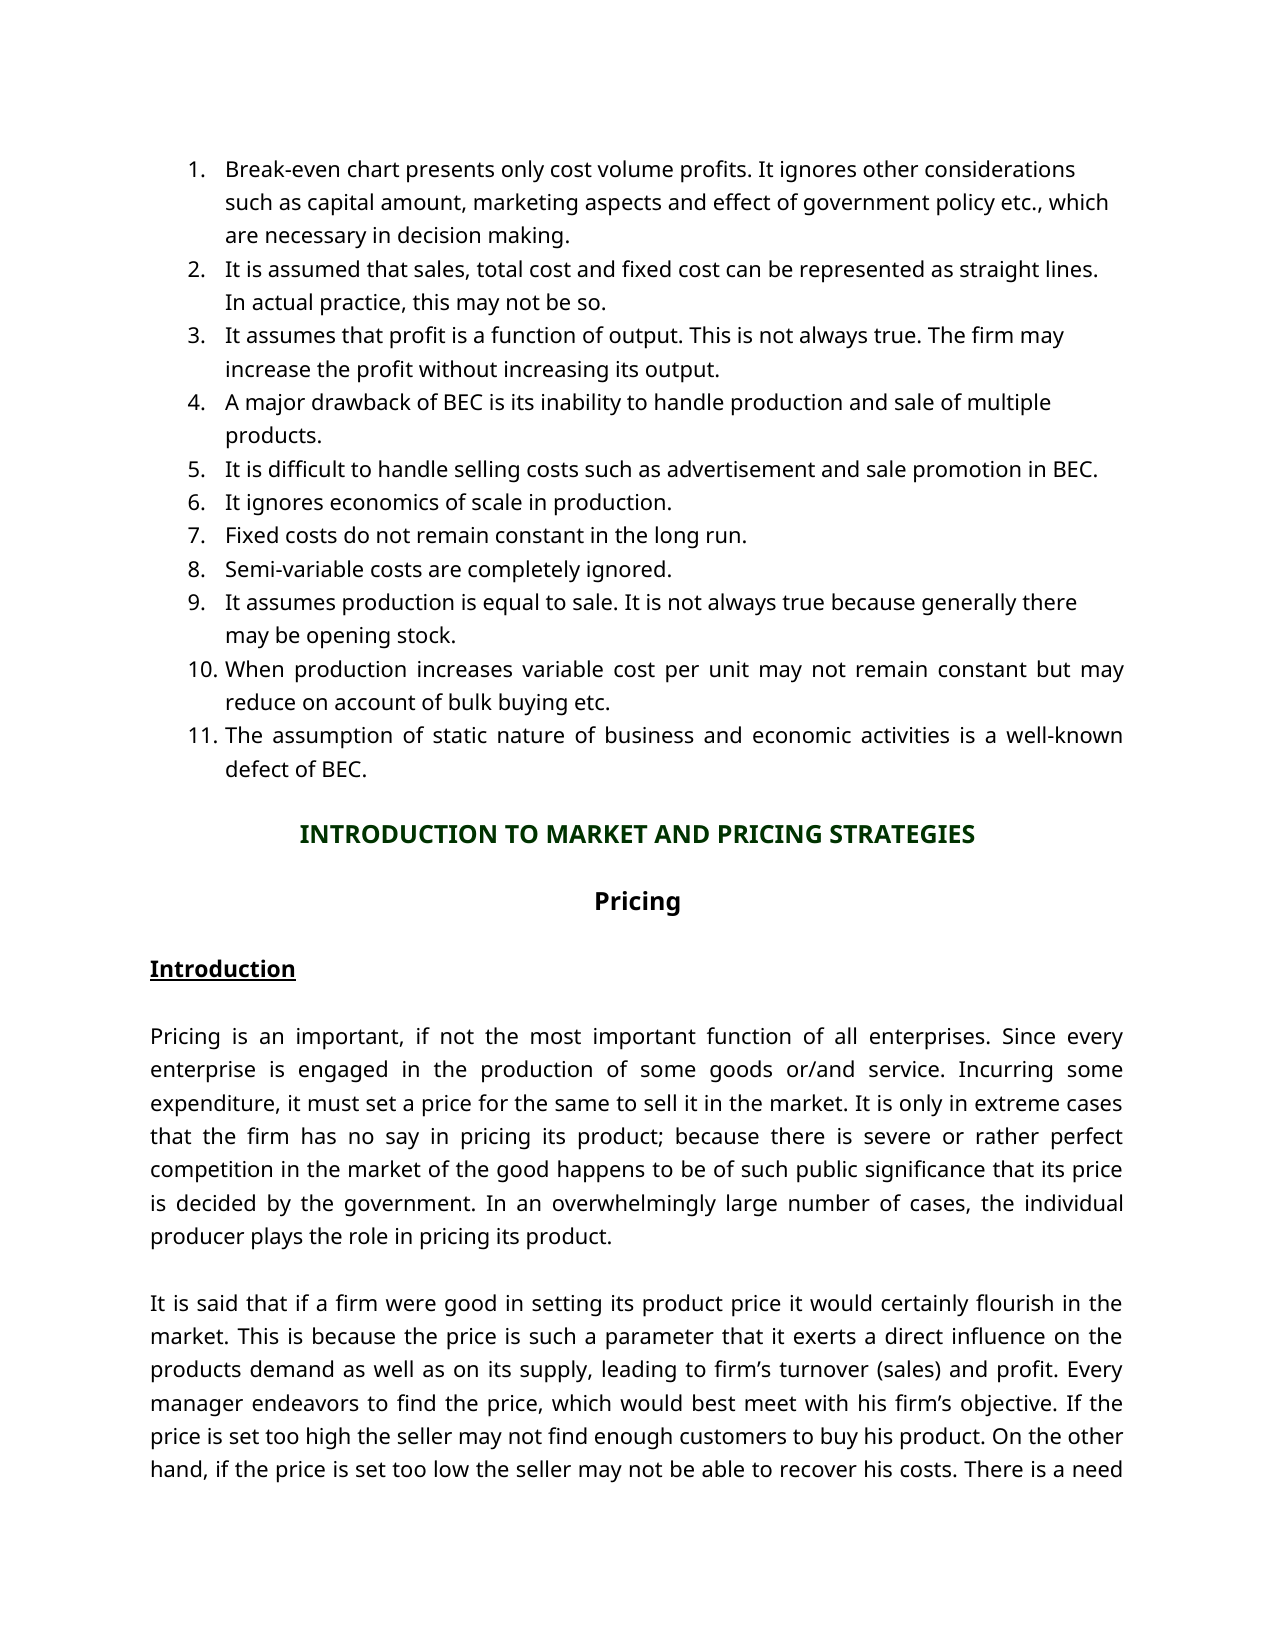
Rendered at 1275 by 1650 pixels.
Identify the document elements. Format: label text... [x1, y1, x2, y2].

list When production increases variable cost per unit may not remain constant but may reduce on account of bulk buying etc. [187, 650, 1125, 717]
list It assumes production is equal to sale. It is not always true because generally there may be opening stock. [187, 583, 1125, 650]
list It assumes that profit is a function of output. This is not always true. The firm may increase the profit without increasing its output. [187, 317, 1125, 383]
subtitle Introduction [150, 951, 1125, 984]
text Pricing is an important, if not the most important function of all enterprises. Since every enterprise is engaged in the production of some goods or/and service. Incurring some expenditure, it must set a price for the same to sell it in the market. It is only in extreme cases that the firm has no say in pricing its product; because there is severe or rather perfect competition in the market of the good happens to be of such public significance that its price is decided by the government. In an overwhelmingly large number of cases, the individual producer plays the role in pricing its product. [150, 1017, 1125, 1251]
list Break-even chart presents only cost volume profits. It ignores other considerations such as capital amount, marketing aspects and effect of government policy etc., which are necessary in decision making. [187, 150, 1125, 250]
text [150, 1284, 1125, 1484]
list The assumption of static nature of business and economic activities is a well-known defect of BEC. [187, 717, 1125, 783]
list A major drawback of BEC is its inability to handle production and sale of multiple products. [187, 383, 1125, 450]
list Semi-variable costs are completely ignored. [187, 550, 1125, 583]
list It is assumed that sales, total cost and fixed cost can be represented as straight lines. In actual practice, this may not be so. [187, 250, 1125, 317]
list Fixed costs do not remain constant in the long run. [187, 517, 1125, 550]
list It is difficult to handle selling costs such as advertisement and sale promotion in BEC. [187, 450, 1125, 483]
subtitle INTRODUCTION TO MARKET AND PRICING STRATEGIES [150, 817, 1125, 851]
subtitle Pricing [150, 884, 1125, 917]
list It ignores economics of scale in production. [187, 483, 1125, 517]
